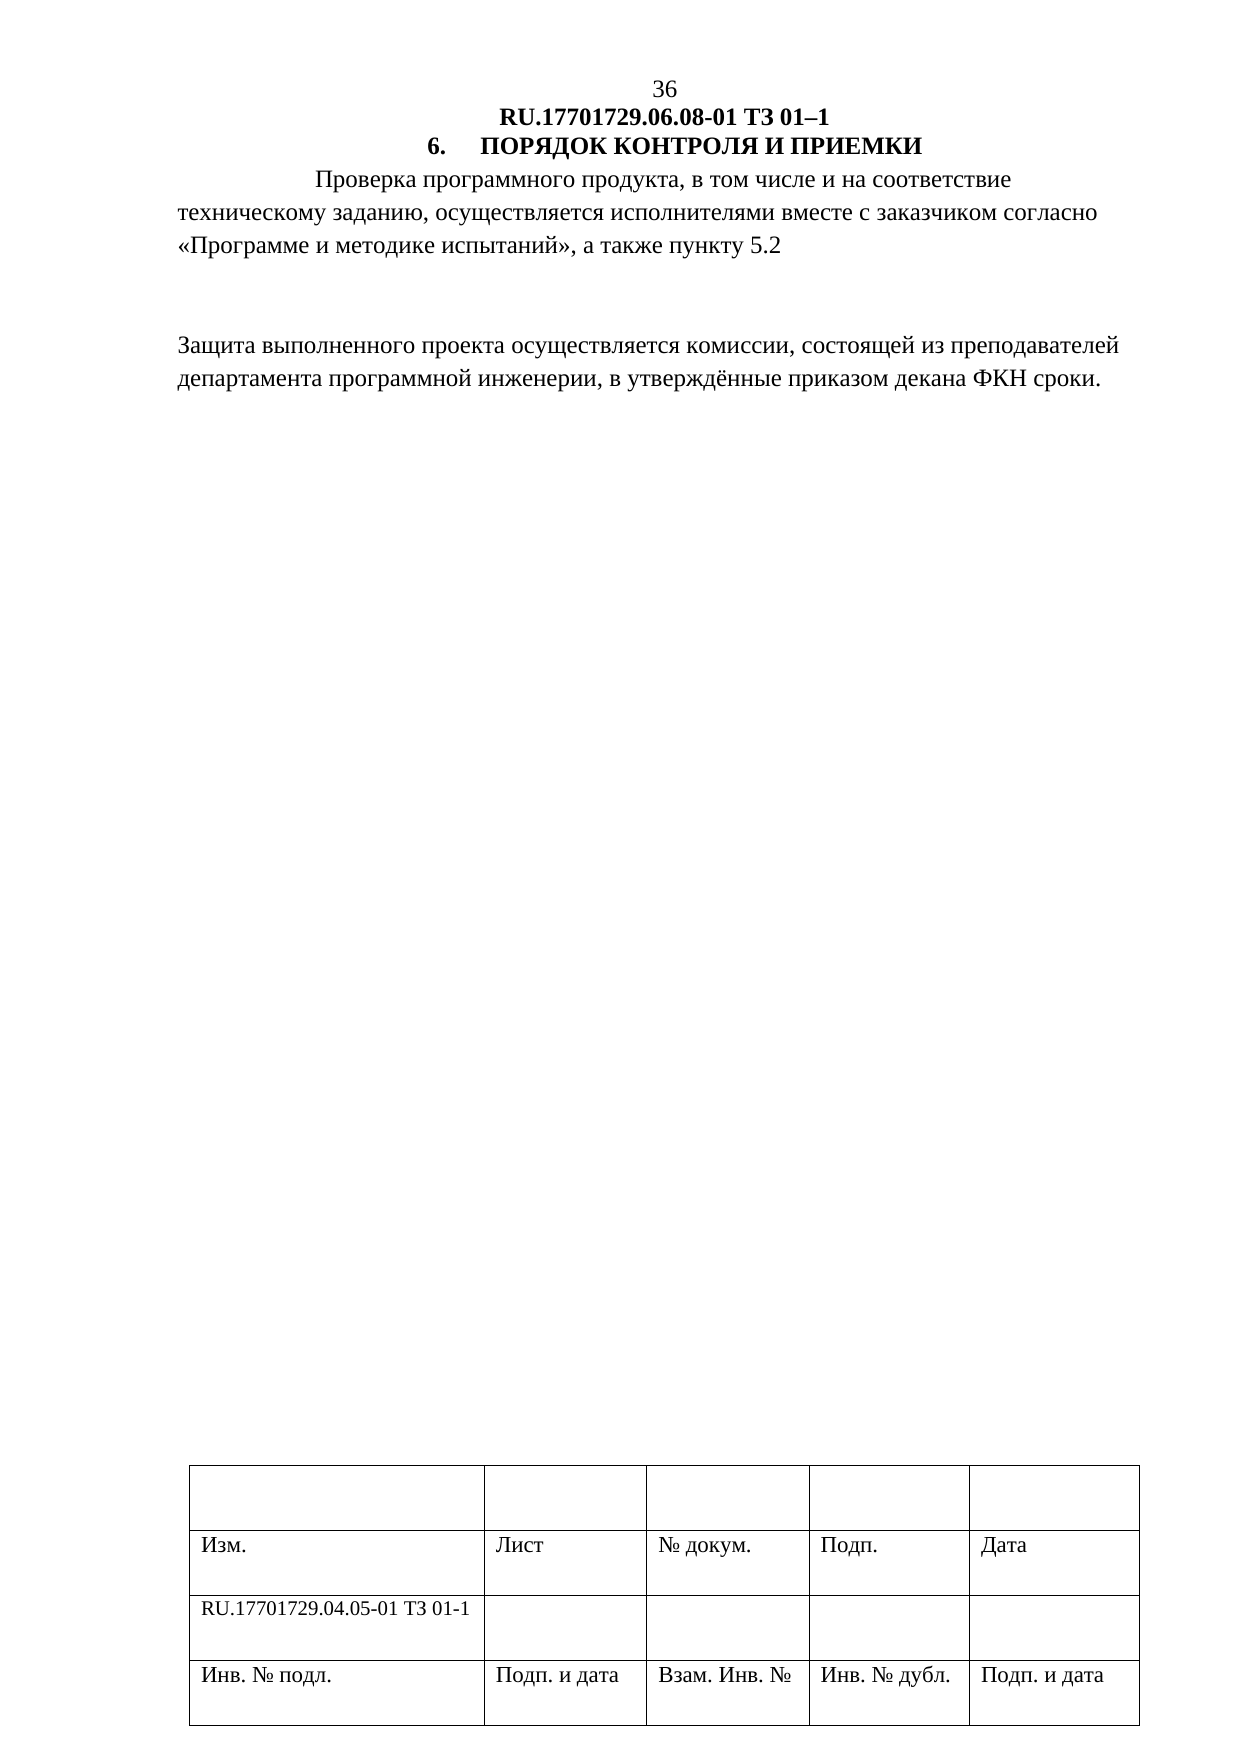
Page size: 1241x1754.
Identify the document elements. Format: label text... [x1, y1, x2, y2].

text Защита выполненного проекта осуществляется комиссии, состоящей из преподавателей департамента программной инженерии, в утверждённые приказом декана ФКН сроки. [177, 330, 1152, 391]
text Проверка программного продукта, в том числе и на соответствие техническому заданию, осуществляется исполнителями вместе с заказчиком согласно «Программе и методике испытаний», а также пункту 5.2 [177, 164, 1152, 259]
subtitle ПОРЯДОК КОНТРОЛЯ И ПРИЕМКИ [207, 131, 1152, 160]
